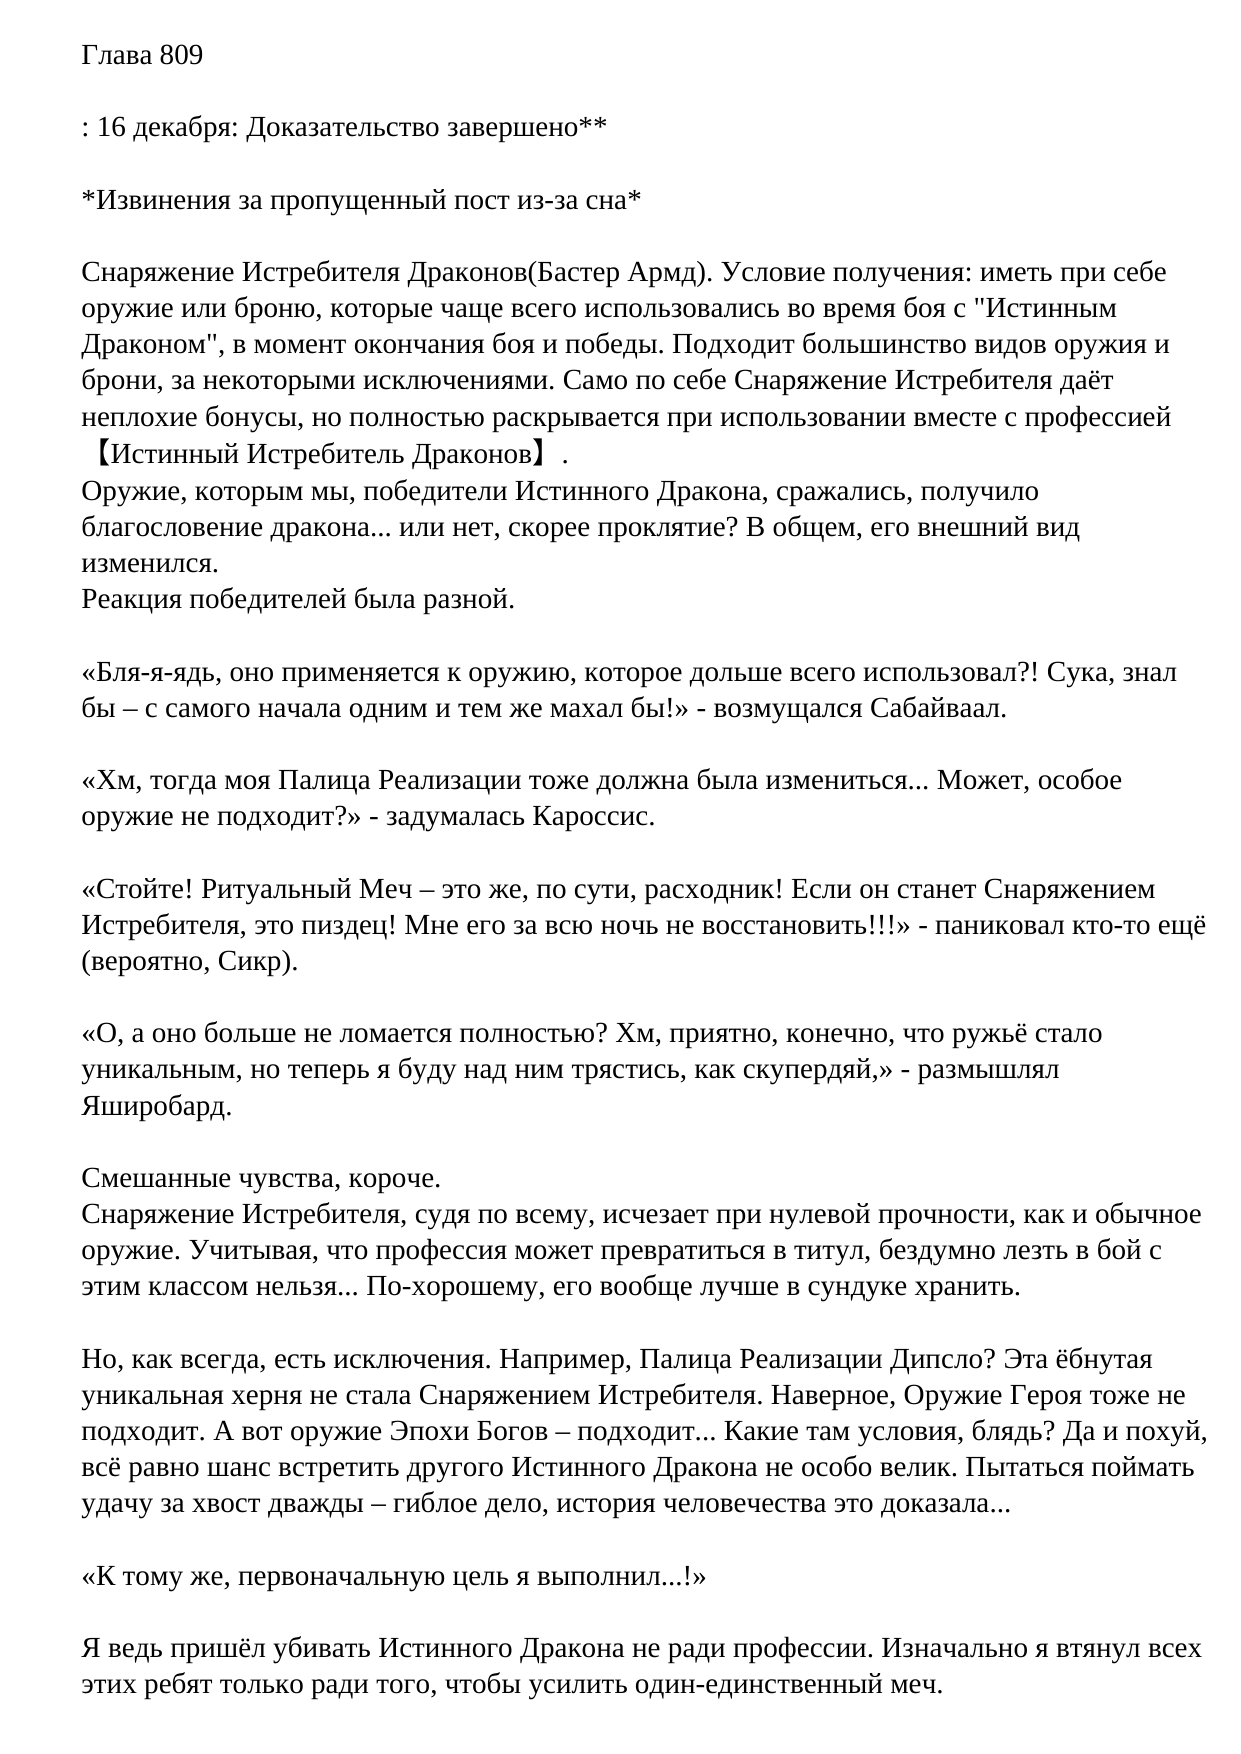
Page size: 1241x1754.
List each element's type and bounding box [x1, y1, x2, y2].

text [81, 37, 1215, 1736]
